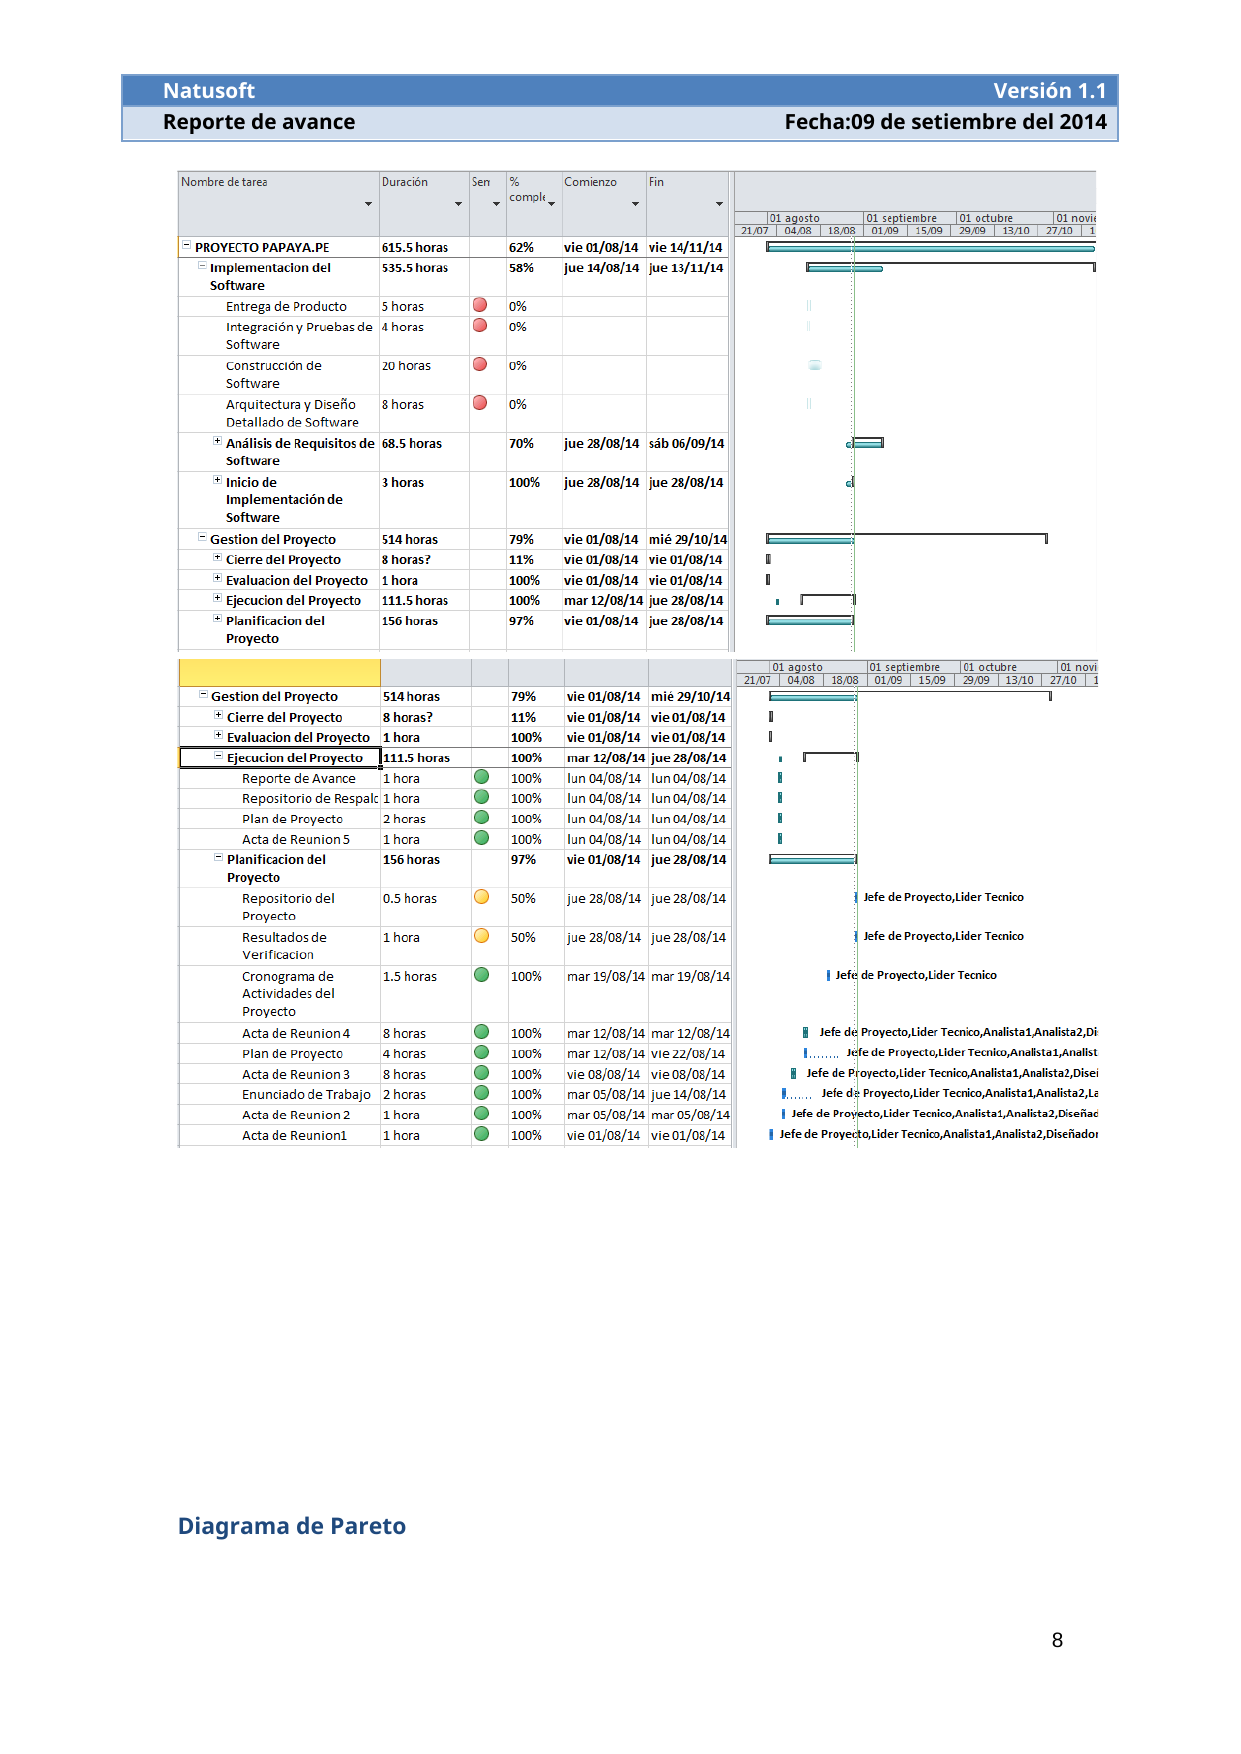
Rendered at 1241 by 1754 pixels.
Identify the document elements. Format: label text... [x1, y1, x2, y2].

text Diagrama de Pareto [177, 1510, 1063, 1541]
picture [177, 170, 1097, 652]
picture [177, 659, 1099, 1148]
